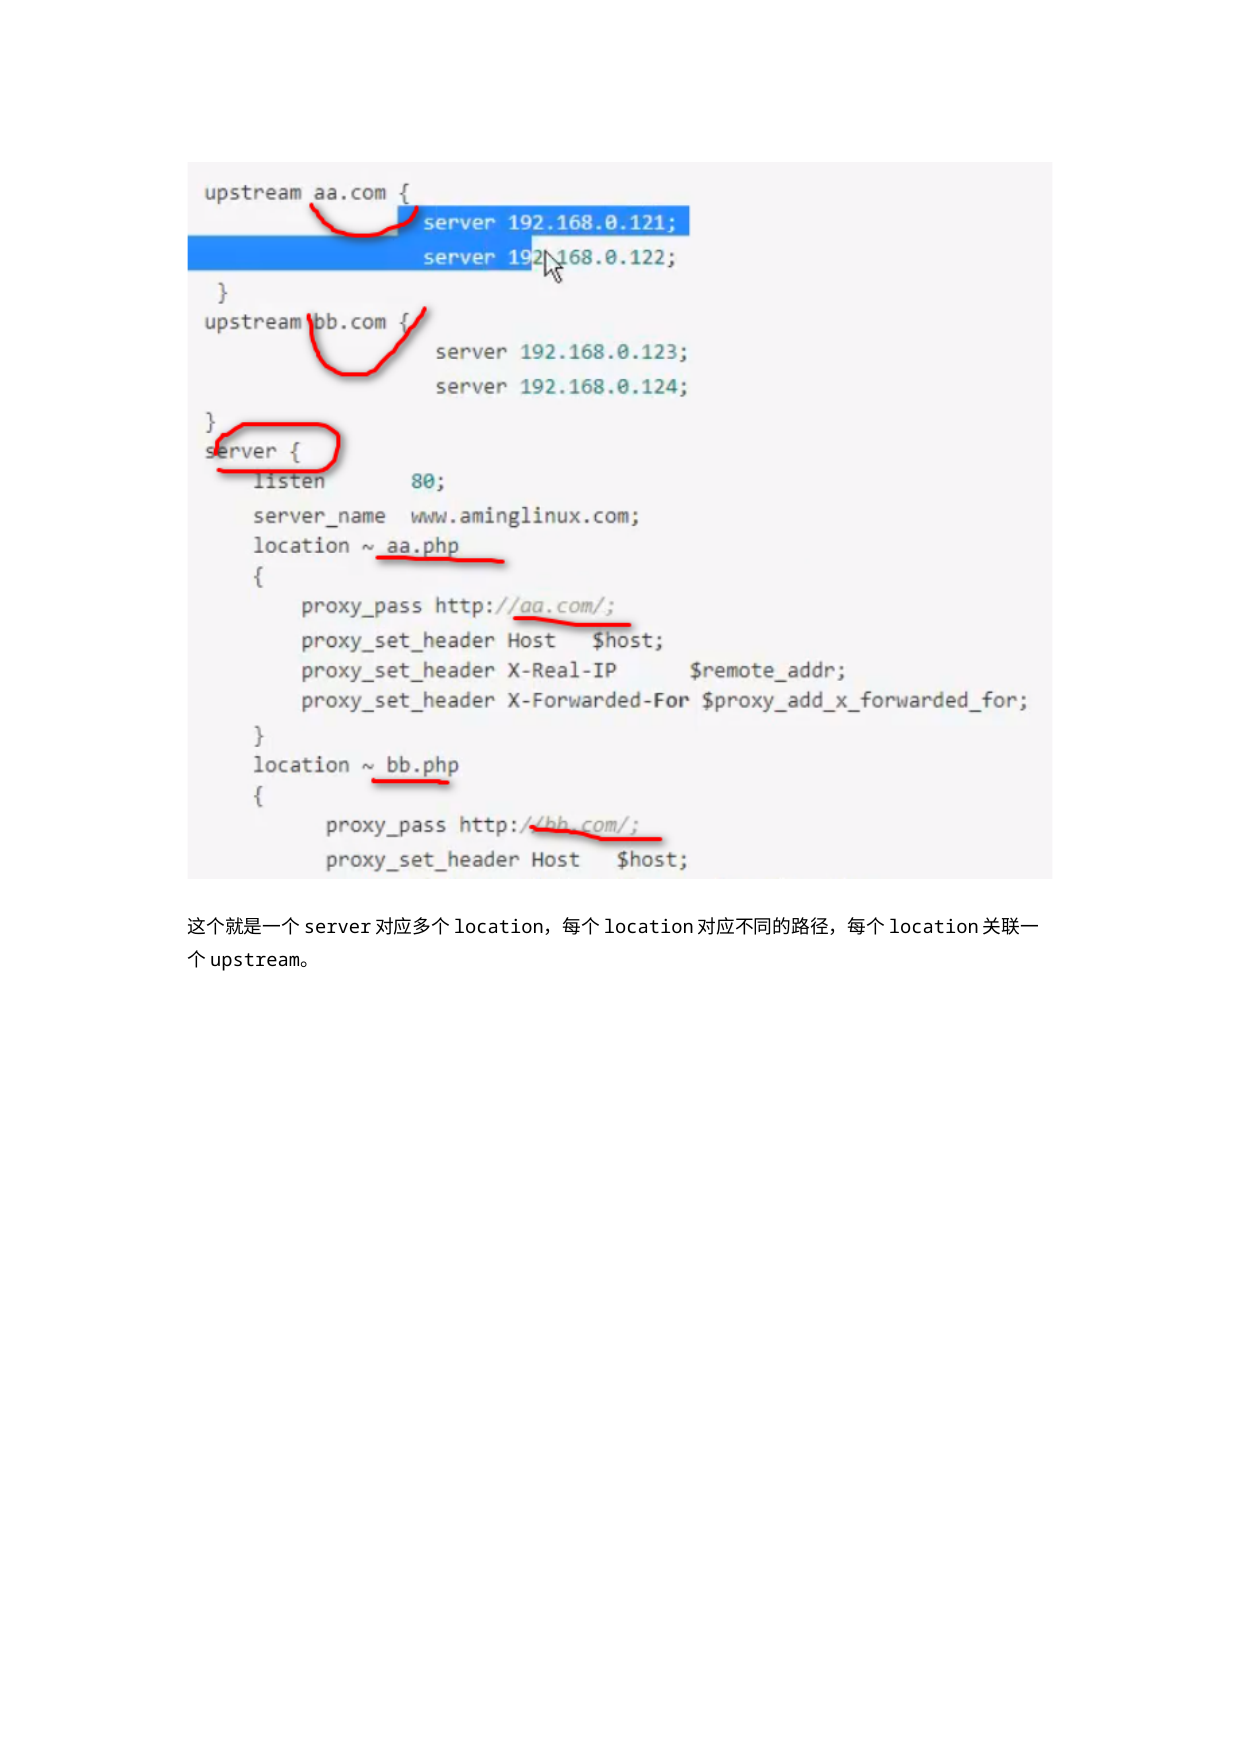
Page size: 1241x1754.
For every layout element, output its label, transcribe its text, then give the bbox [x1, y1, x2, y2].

text 这个就是一个server对应多个location，每个location对应不同的路径，每个location关联一个upstream。 [187, 909, 1053, 974]
picture [187, 162, 1053, 879]
